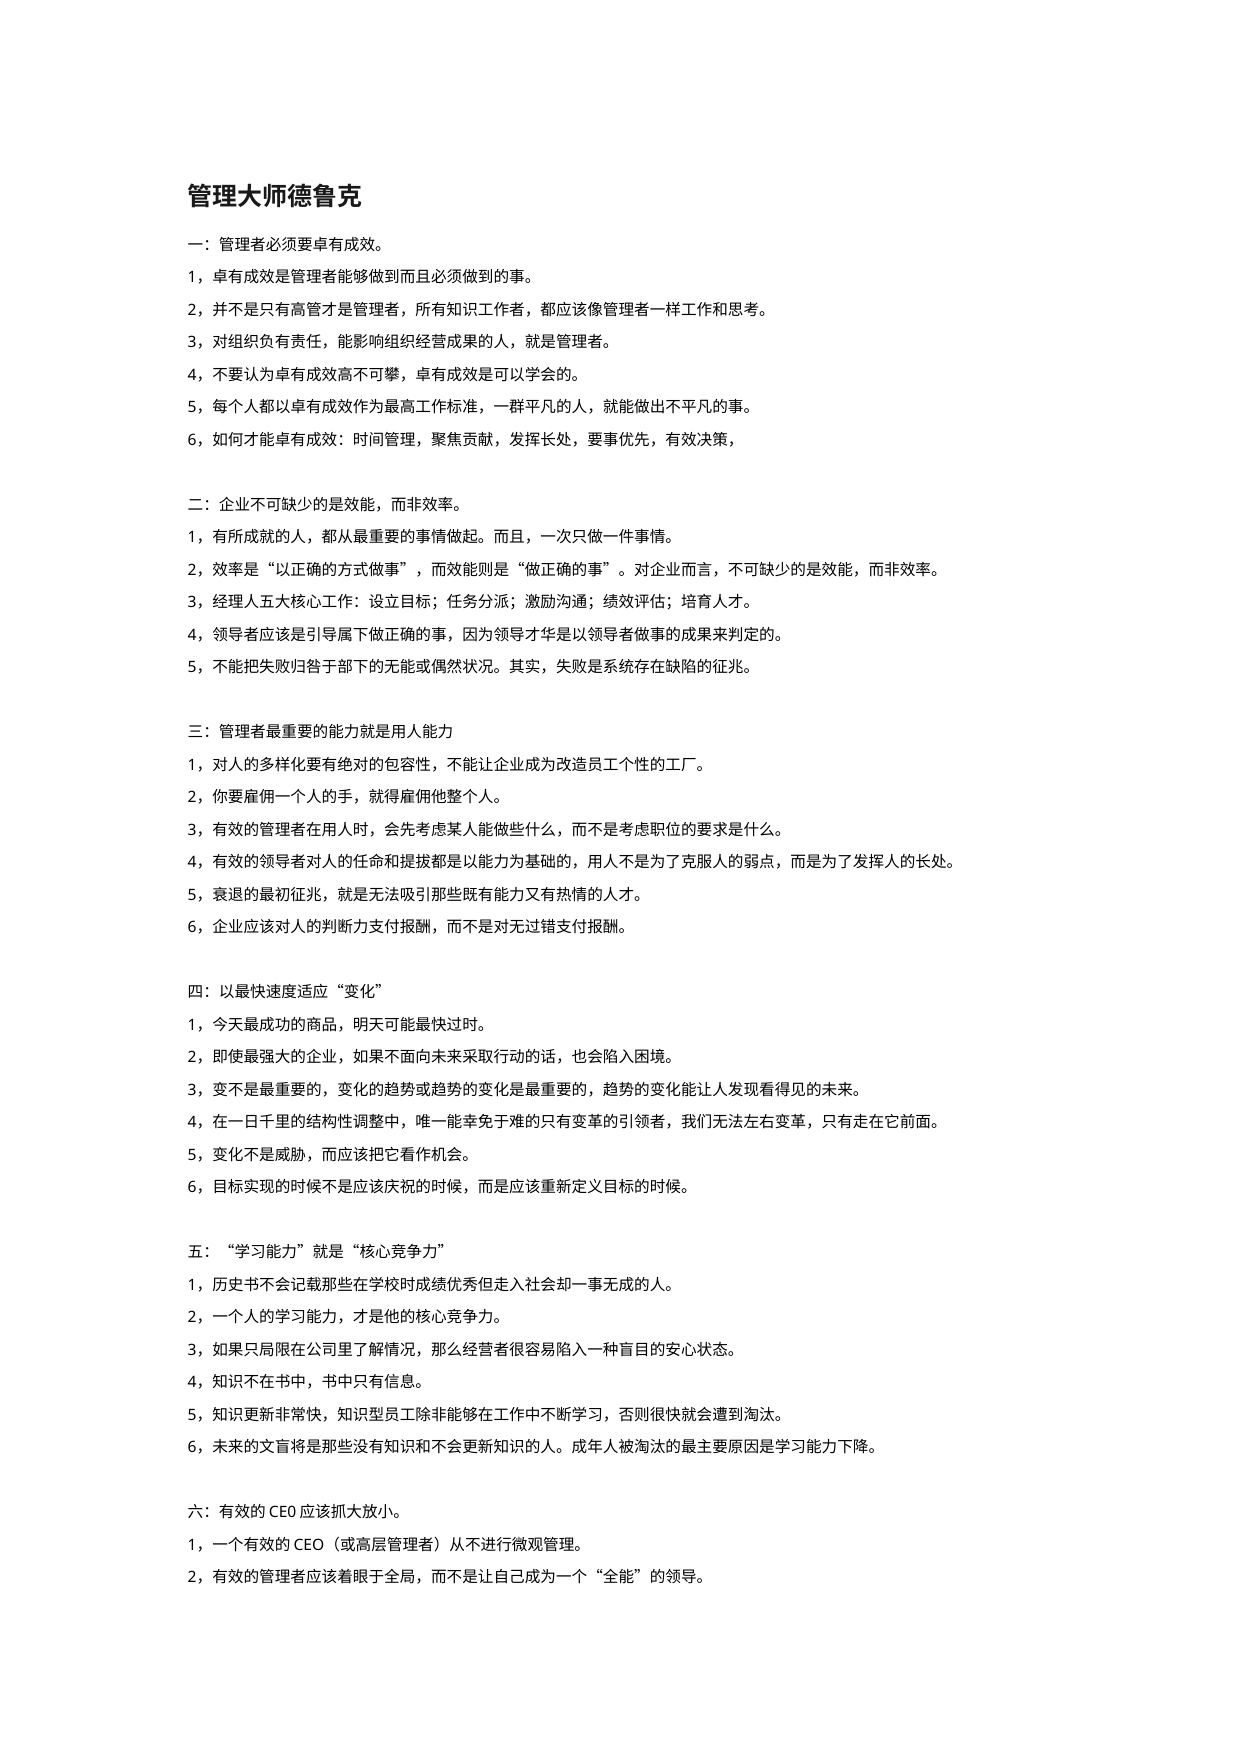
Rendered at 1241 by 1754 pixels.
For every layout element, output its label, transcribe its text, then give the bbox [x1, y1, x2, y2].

text 2，效率是“以正确的方式做事”，而效能则是“做正确的事”。对企业而言，不可缺少的是效能，而非效率。 [187, 552, 1053, 584]
text 1，今天最成功的商品，明天可能最快过时。 [187, 1007, 1053, 1039]
text 一：管理者必须要卓有成效。 [187, 227, 1053, 259]
text 1，对人的多样化要有绝对的包容性，不能让企业成为改造员工个性的工厂。 [187, 747, 1053, 779]
text 3，对组织负有责任，能影响组织经营成果的人，就是管理者。 [187, 324, 1053, 357]
text 5，每个人都以卓有成效作为最高工作标准，一群平凡的人，就能做出不平凡的事。 [187, 389, 1053, 422]
text 3，如果只局限在公司里了解情况，那么经营者很容易陷入一种盲目的安心状态。 [187, 1332, 1053, 1364]
text 6，未来的文盲将是那些没有知识和不会更新知识的人。成年人被淘汰的最主要原因是学习能力下降。 [187, 1429, 1053, 1462]
subtitle 管理大师德鲁克 [187, 162, 1053, 227]
text 2，你要雇佣一个人的手，就得雇佣他整个人。 [187, 779, 1053, 812]
text 1，有所成就的人，都从最重要的事情做起。而且，一次只做一件事情。 [187, 519, 1053, 552]
text 3，变不是最重要的，变化的趋势或趋势的变化是最重要的，趋势的变化能让人发现看得见的未来。 [187, 1072, 1053, 1104]
text 4，有效的领导者对人的任命和提拔都是以能力为基础的，用人不是为了克服人的弱点，而是为了发挥人的长处。 [187, 844, 1053, 877]
text 3，经理人五大核心工作：设立目标；任务分派；激励沟通；绩效评估；培育人才。 [187, 584, 1053, 617]
text 5，变化不是威胁，而应该把它看作机会。 [187, 1137, 1053, 1169]
text 五：“学习能力”就是“核心竞争力” [187, 1234, 1053, 1267]
text 二：企业不可缺少的是效能，而非效率。 [187, 487, 1053, 519]
text 5，衰退的最初征兆，就是无法吸引那些既有能力又有热情的人才。 [187, 877, 1053, 909]
text 4，知识不在书中，书中只有信息。 [187, 1364, 1053, 1397]
text 3，有效的管理者在用人时，会先考虑某人能做些什么，而不是考虑职位的要求是什么。 [187, 812, 1053, 844]
text 六：有效的CE0应该抓大放小。 [187, 1494, 1053, 1527]
text 三：管理者最重要的能力就是用人能力 [187, 714, 1053, 747]
text 6，企业应该对人的判断力支付报酬，而不是对无过错支付报酬。 [187, 909, 1053, 942]
text 2，并不是只有高管才是管理者，所有知识工作者，都应该像管理者一样工作和思考。 [187, 292, 1053, 324]
text 4，在一日千里的结构性调整中，唯一能幸免于难的只有变革的引领者，我们无法左右变革，只有走在它前面。 [187, 1104, 1053, 1137]
text 5，不能把失败归咎于部下的无能或偶然状况。其实，失败是系统存在缺陷的征兆。 [187, 649, 1053, 682]
text 4，不要认为卓有成效高不可攀，卓有成效是可以学会的。 [187, 357, 1053, 389]
text 1，历史书不会记载那些在学校时成绩优秀但走入社会却一事无成的人。 [187, 1267, 1053, 1299]
text 4，领导者应该是引导属下做正确的事，因为领导才华是以领导者做事的成果来判定的。 [187, 617, 1053, 649]
text 2，有效的管理者应该着眼于全局，而不是让自己成为一个“全能”的领导。 [187, 1559, 1053, 1592]
text 5，知识更新非常快，知识型员工除非能够在工作中不断学习，否则很快就会遭到淘汰。 [187, 1397, 1053, 1429]
text 6，目标实现的时候不是应该庆祝的时候，而是应该重新定义目标的时候。 [187, 1169, 1053, 1202]
text 6，如何才能卓有成效：时间管理，聚焦贡献，发挥长处，要事优先，有效决策， [187, 422, 1053, 454]
text 2，即使最强大的企业，如果不面向未来采取行动的话，也会陷入困境。 [187, 1039, 1053, 1072]
text 四：以最快速度适应“变化” [187, 974, 1053, 1007]
text 1，卓有成效是管理者能够做到而且必须做到的事。 [187, 259, 1053, 292]
text 2，一个人的学习能力，才是他的核心竞争力。 [187, 1299, 1053, 1332]
text 1，一个有效的CEO（或高层管理者）从不进行微观管理。 [187, 1527, 1053, 1559]
